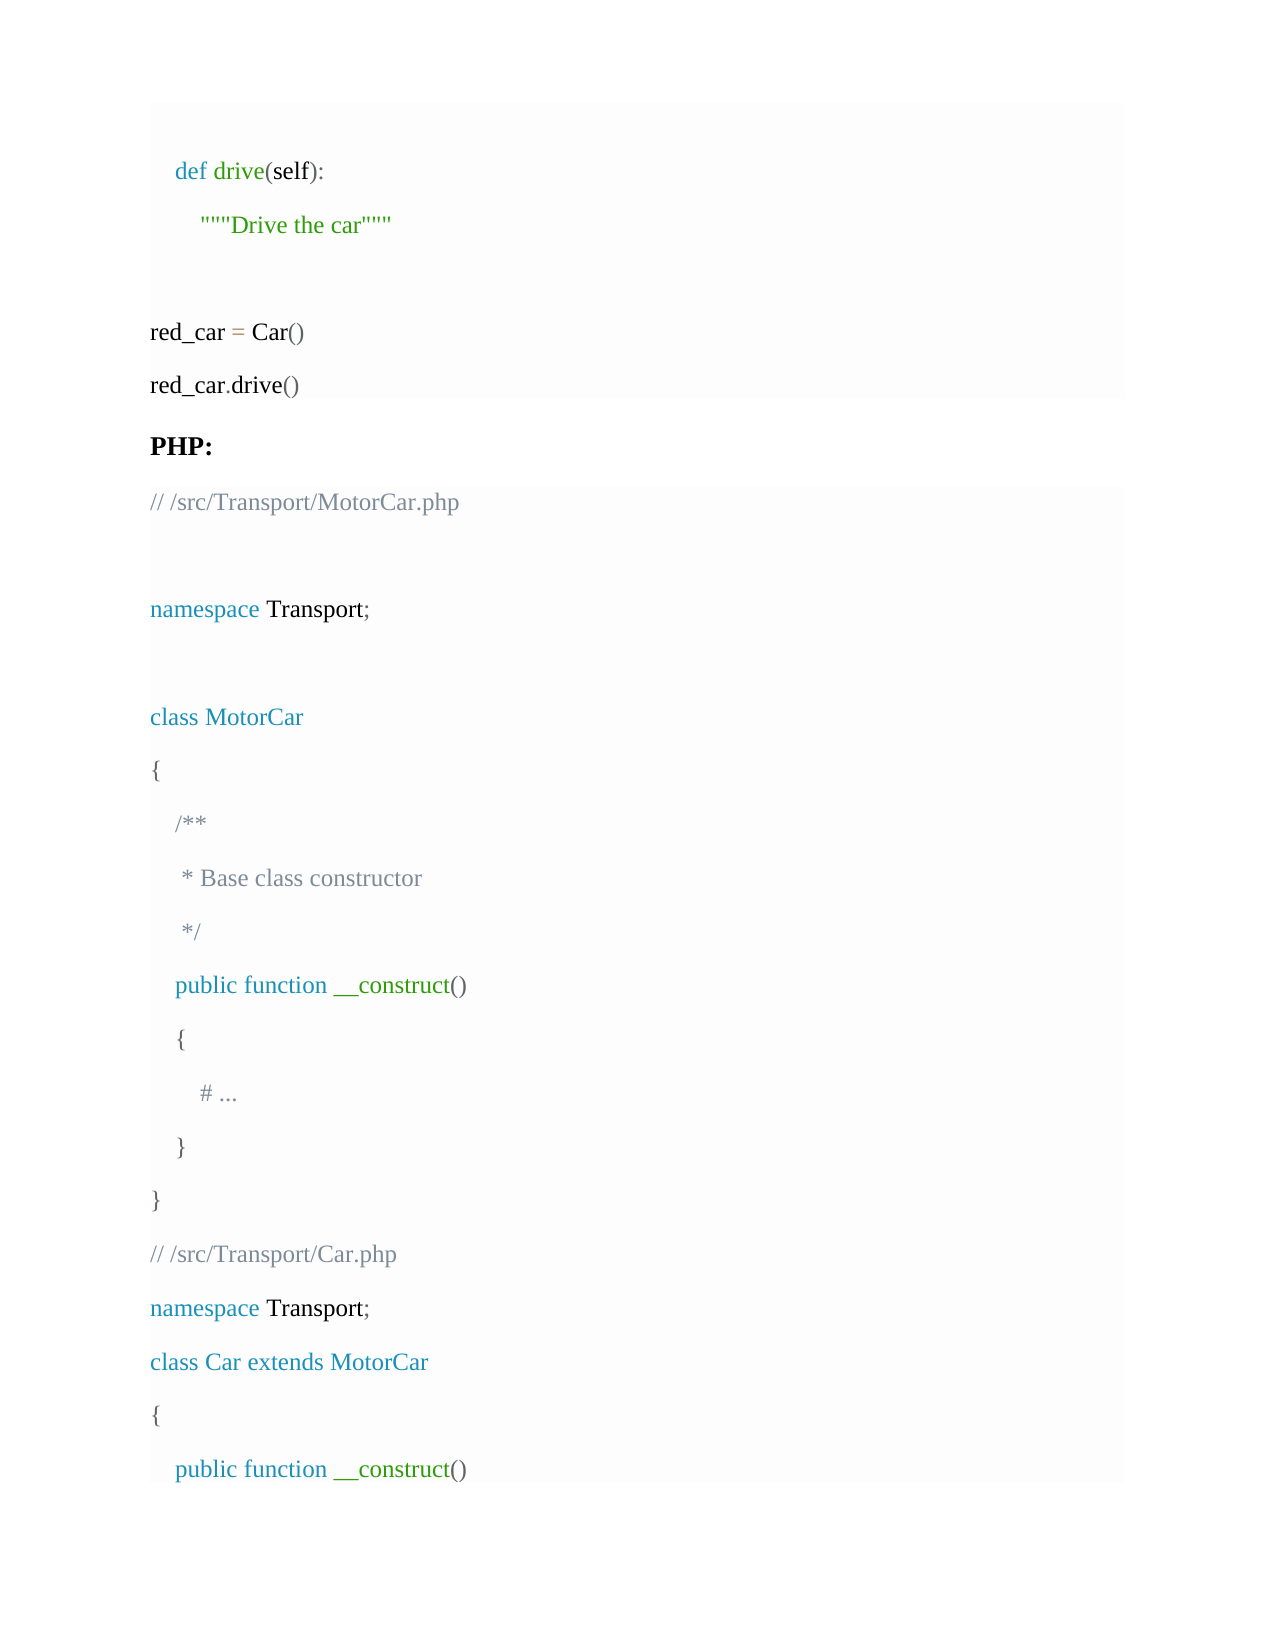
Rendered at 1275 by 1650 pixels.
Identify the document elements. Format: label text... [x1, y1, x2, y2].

text { [150, 1400, 1125, 1429]
text class MotorCar [150, 702, 1125, 730]
text def drive(self): [150, 156, 1125, 185]
text * Base class constructor [150, 863, 1125, 892]
text // /src/Transport/Car.php [150, 1239, 1125, 1268]
text } [150, 1132, 1125, 1160]
text namespace Transport; [150, 1293, 1125, 1322]
text namespace Transport; [150, 594, 1125, 623]
text */ [150, 917, 1125, 945]
text { [150, 755, 1125, 784]
text /** [150, 809, 1125, 838]
text public function __construct() [150, 1454, 1125, 1483]
text } [150, 1185, 1125, 1214]
text PHP: [150, 424, 1125, 462]
text red_car = Car() [150, 317, 1125, 345]
text class Car extends MotorCar [150, 1347, 1125, 1375]
text # ... [150, 1078, 1125, 1107]
text public function __construct() [150, 970, 1125, 999]
text { [150, 1024, 1125, 1053]
text red_car.drive() [150, 370, 1125, 399]
text """Drive the car""" [150, 210, 1125, 239]
text // /src/Transport/MotorCar.php [150, 487, 1125, 515]
